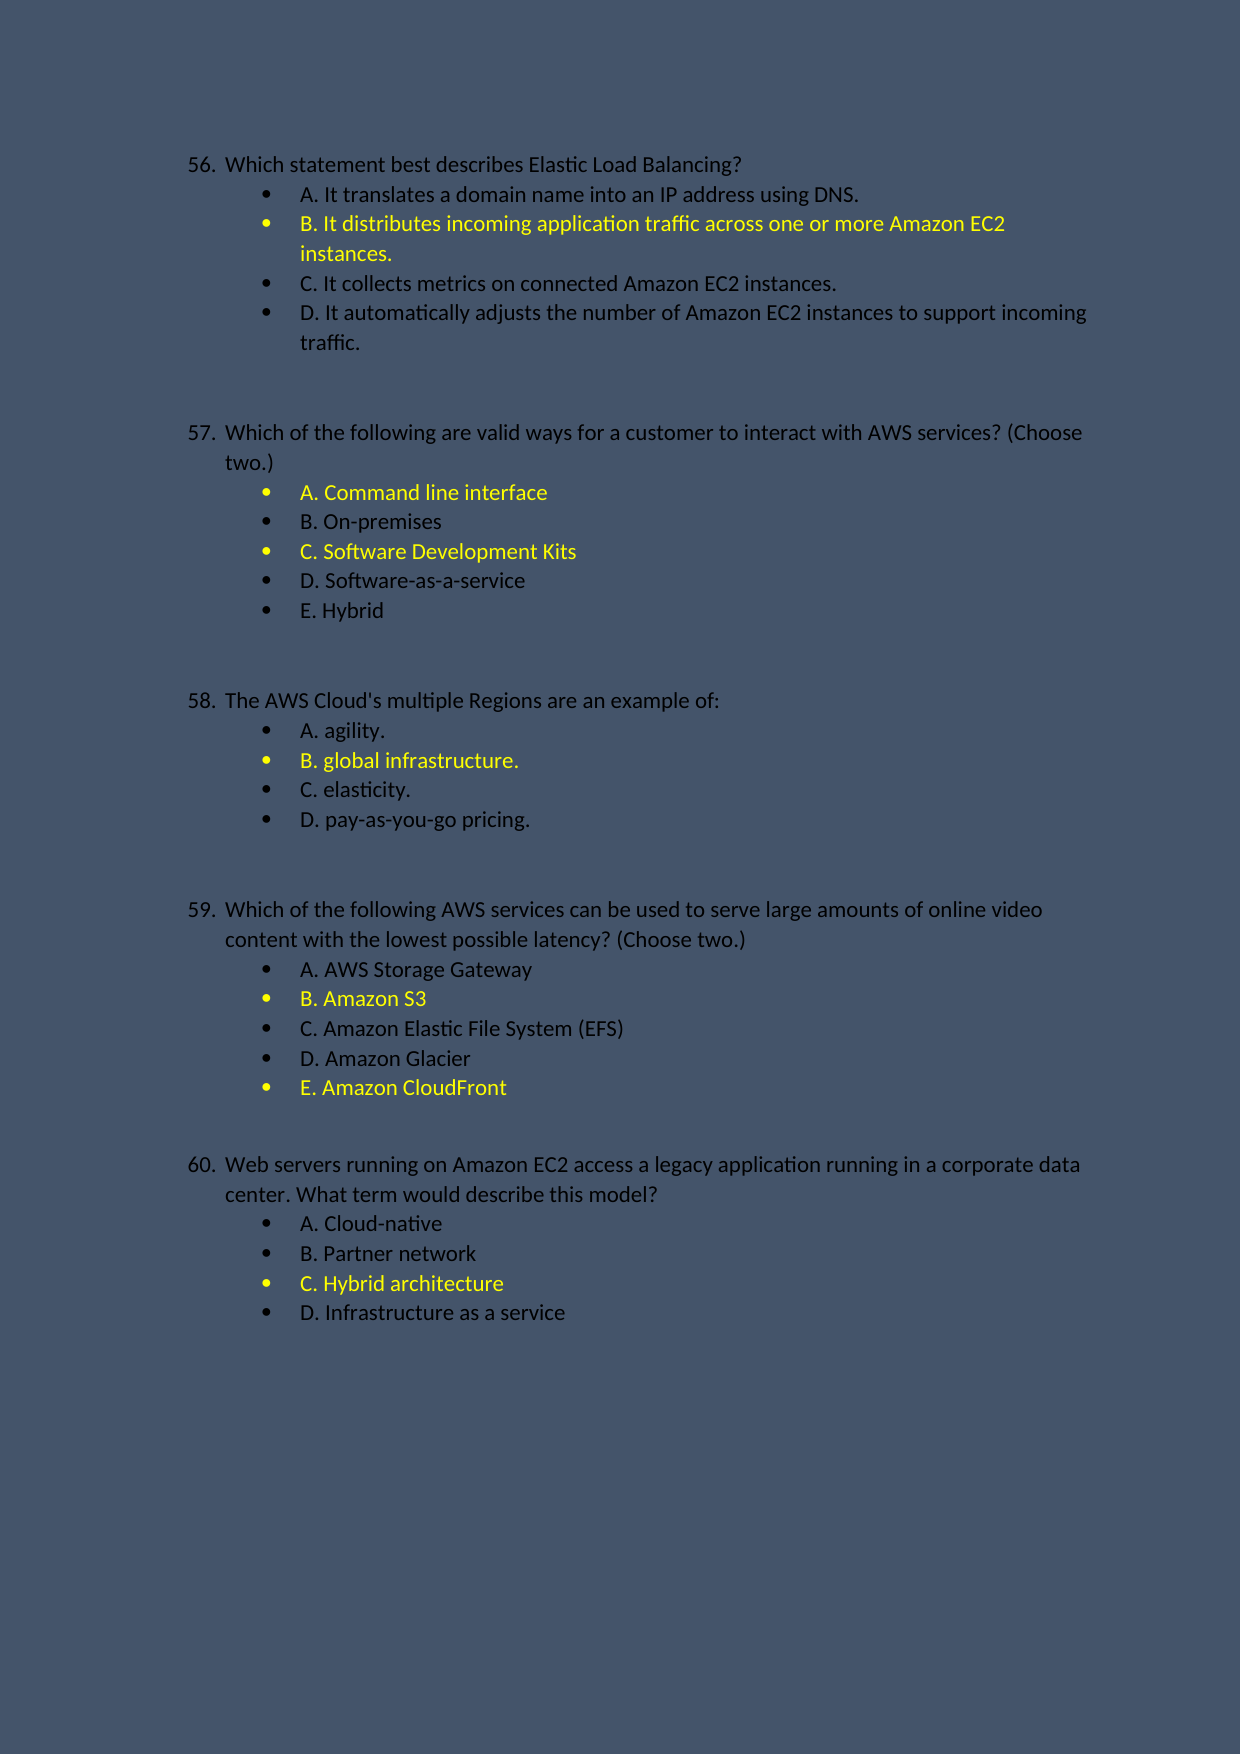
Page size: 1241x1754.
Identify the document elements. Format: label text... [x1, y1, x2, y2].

list C. Software Development Kits [262, 537, 1090, 565]
list A. Cloud-native [262, 1209, 1090, 1237]
list Which statement best describes Elastic Load Balancing? [187, 150, 1090, 178]
list A. It translates a domain name into an IP address using DNS. [262, 180, 1090, 208]
list Web servers running on Amazon EC2 access a legacy application running in a corporate data center. What term would describe this model? [187, 1150, 1090, 1208]
list D. Amazon Glacier [262, 1044, 1090, 1072]
list B. global infrastructure. [262, 746, 1090, 774]
list C. elasticity. [262, 776, 1090, 803]
list A. AWS Storage Gateway [262, 955, 1090, 983]
list Which of the following AWS services can be used to serve large amounts of online video content with the lowest possible latency? (Choose two.) [187, 895, 1090, 953]
list B. On-premises [262, 507, 1090, 535]
list C. Amazon Elastic File System (EFS) [262, 1014, 1090, 1042]
list B. It distributes incoming application traffic across one or more Amazon EC2 instances. [262, 209, 1090, 267]
list A. agility. [262, 716, 1090, 744]
list D. pay-as-you-go pricing. [262, 805, 1090, 833]
list C. It collects metrics on connected Amazon EC2 instances. [262, 269, 1090, 297]
list D. It automatically adjusts the number of Amazon EC2 instances to support incoming traffic. [262, 298, 1090, 356]
list B. Amazon S3 [262, 984, 1090, 1012]
list D. Software-as-a-service [262, 567, 1090, 595]
list B. Partner network [262, 1239, 1090, 1267]
list Which of the following are valid ways for a customer to interact with AWS services? (Choose two.) [187, 418, 1090, 476]
list D. Infrastructure as a service [262, 1298, 1090, 1326]
list E. Amazon CloudFront [262, 1073, 1090, 1101]
list E. Hybrid [262, 596, 1090, 624]
list The AWS Cloud's multiple Regions are an example of: [187, 686, 1090, 714]
list A. Command line interface [262, 478, 1090, 506]
list C. Hybrid architecture [262, 1269, 1090, 1297]
